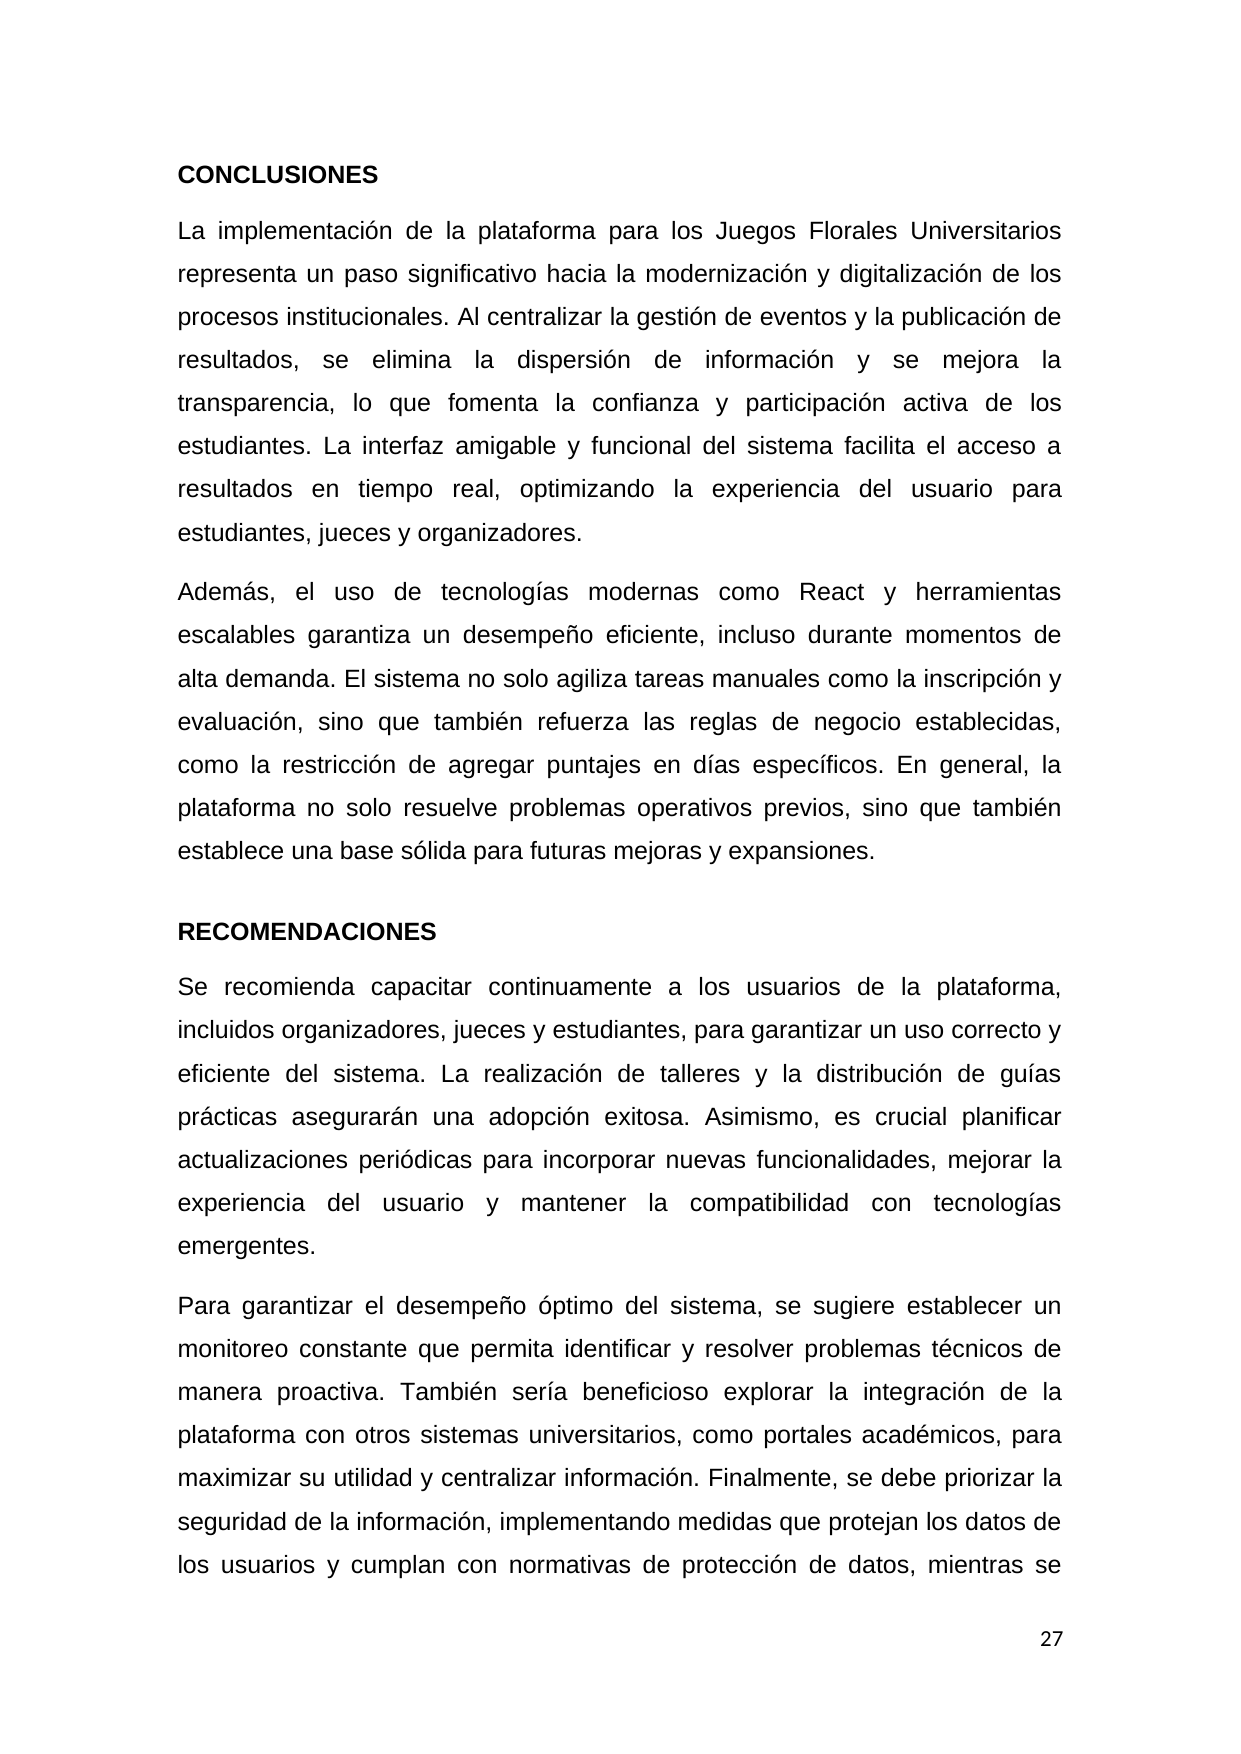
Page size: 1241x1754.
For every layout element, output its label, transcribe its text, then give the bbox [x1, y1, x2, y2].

subtitle CONCLUSIONES [177, 148, 1063, 193]
subtitle RECOMENDACIONES [177, 904, 1063, 950]
text Se recomienda capacitar continuamente a los usuarios de la plataforma, incluidos organizadores, jueces y estudiantes, para garantizar un uso correcto y eficiente del sistema. La realización de talleres y la distribución de guías prácticas asegurarán una adopción exitosa. Asimismo, es crucial planificar actualizaciones periódicas para incorporar nuevas funcionalidades, mejorar la experiencia del usuario y mantener la compatibilidad con tecnologías emergentes. [177, 972, 1063, 1260]
text La implementación de la plataforma para los Juegos Florales Universitarios representa un paso significativo hacia la modernización y digitalización de los procesos institucionales. Al centralizar la gestión de eventos y la publicación de resultados, se elimina la dispersión de información y se mejora la transparencia, lo que fomenta la confianza y participación activa de los estudiantes. La interfaz amigable y funcional del sistema facilita el acceso a resultados en tiempo real, optimizando la experiencia del usuario para estudiantes, jueces y organizadores. [177, 216, 1063, 546]
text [177, 1291, 1063, 1578]
text Además, el uso de tecnologías modernas como React y herramientas escalables garantiza un desempeño eficiente, incluso durante momentos de alta demanda. El sistema no solo agiliza tareas manuales como la inscripción y evaluación, sino que también refuerza las reglas de negocio establecidas, como la restricción de agregar puntajes en días específicos. En general, la plataforma no solo resuelve problemas operativos previos, sino que también establece una base sólida para futuras mejoras y expansiones. [177, 577, 1063, 865]
